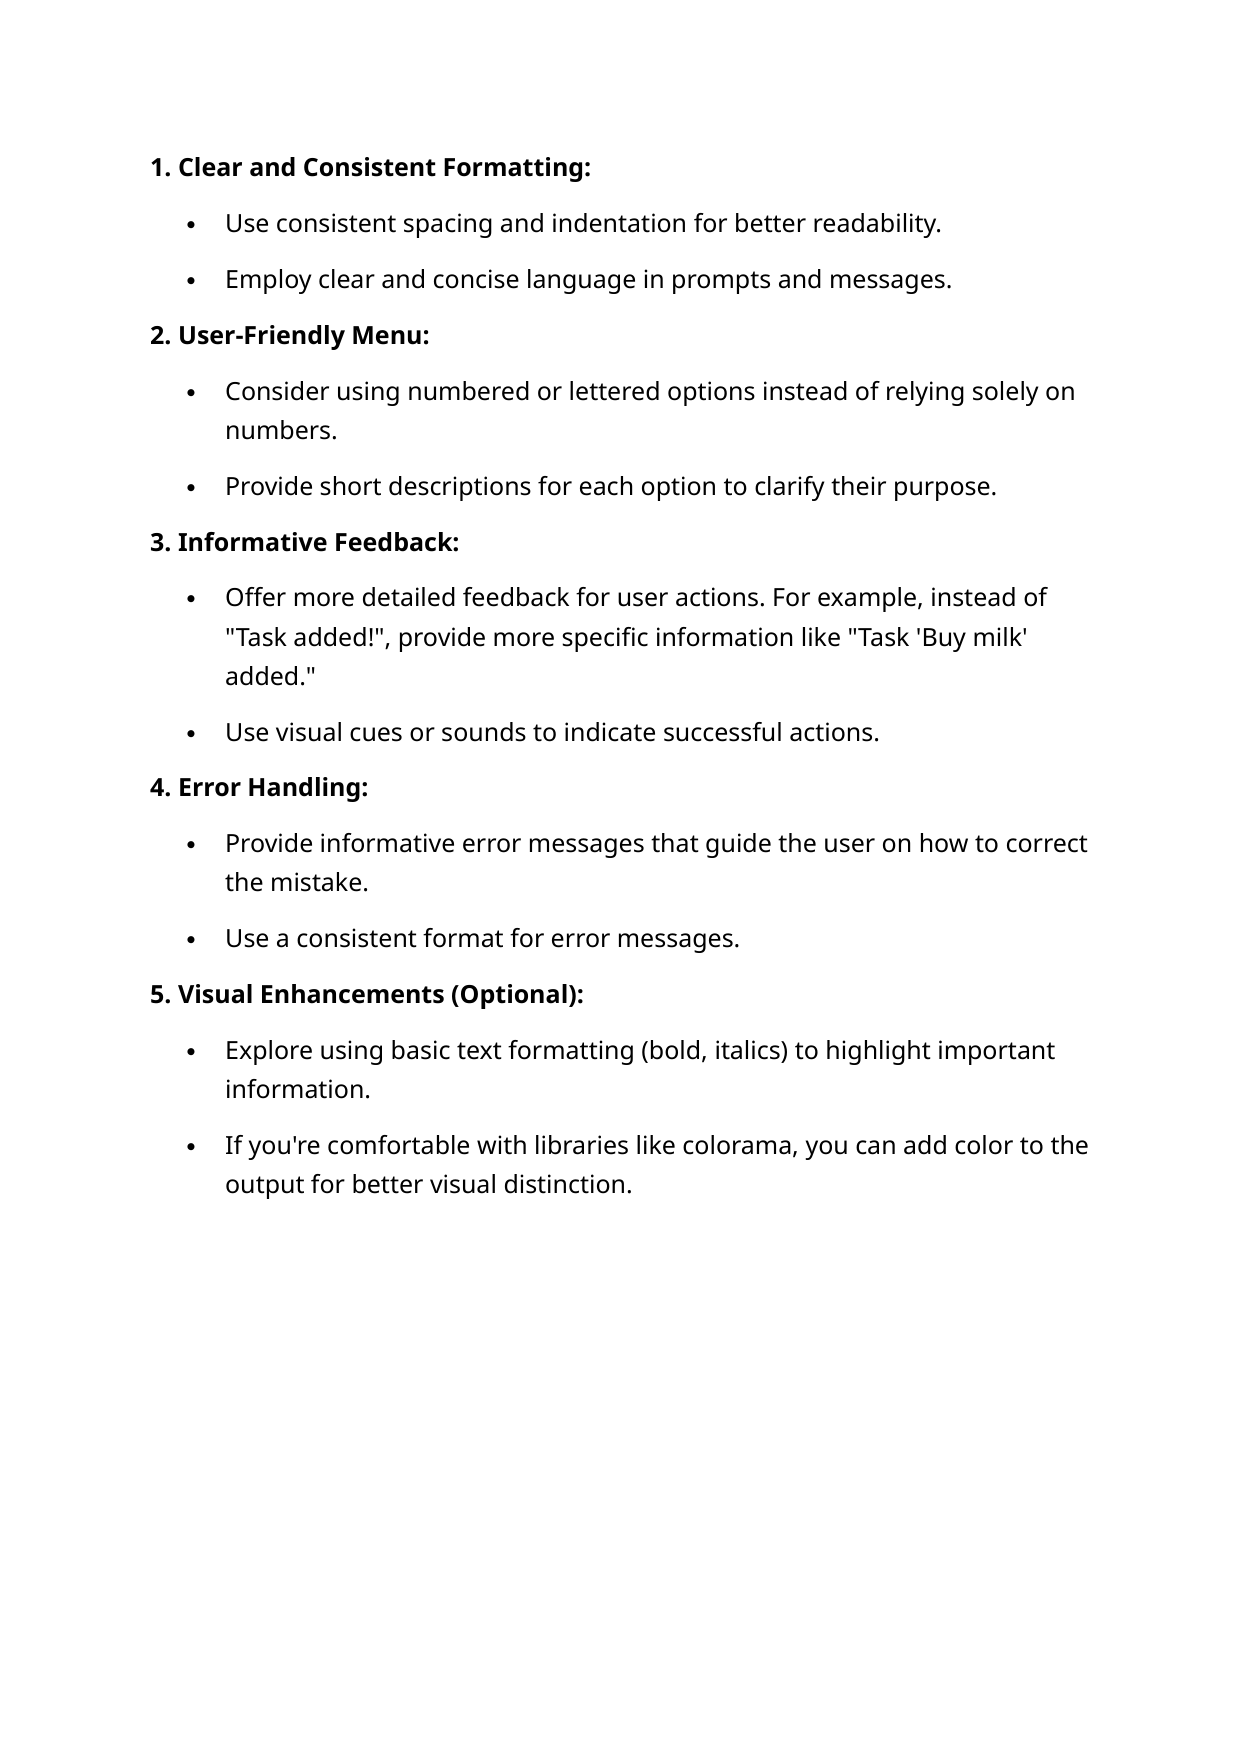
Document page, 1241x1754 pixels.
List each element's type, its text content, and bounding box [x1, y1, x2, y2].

text 3. Informative Feedback: [150, 524, 1090, 558]
list Provide short descriptions for each option to clarify their purpose. [187, 468, 1090, 502]
list Use a consistent format for error messages. [187, 921, 1090, 955]
list Use visual cues or sounds to indicate successful actions. [187, 714, 1090, 748]
list Employ clear and concise language in prompts and messages. [187, 262, 1090, 296]
text 2. User-Friendly Menu: [150, 317, 1090, 352]
list If you're comfortable with libraries like colorama, you can add color to the output for better visual distinction. [187, 1127, 1090, 1201]
list Consider using numbered or lettered options instead of relying solely on numbers. [187, 373, 1090, 447]
text 4. Error Handling: [150, 770, 1090, 804]
list Provide informative error messages that guide the user on how to correct the mistake. [187, 826, 1090, 899]
list Offer more detailed feedback for user actions. For example, instead of "Task added!", provide more specific information like "Task 'Buy milk' added." [187, 580, 1090, 692]
list Explore using basic text formatting (bold, italics) to highlight important information. [187, 1032, 1090, 1106]
text 1. Clear and Consistent Formatting: [150, 150, 1090, 184]
list Use consistent spacing and indentation for better readability. [187, 206, 1090, 240]
text 5. Visual Enhancements (Optional): [150, 977, 1090, 1011]
